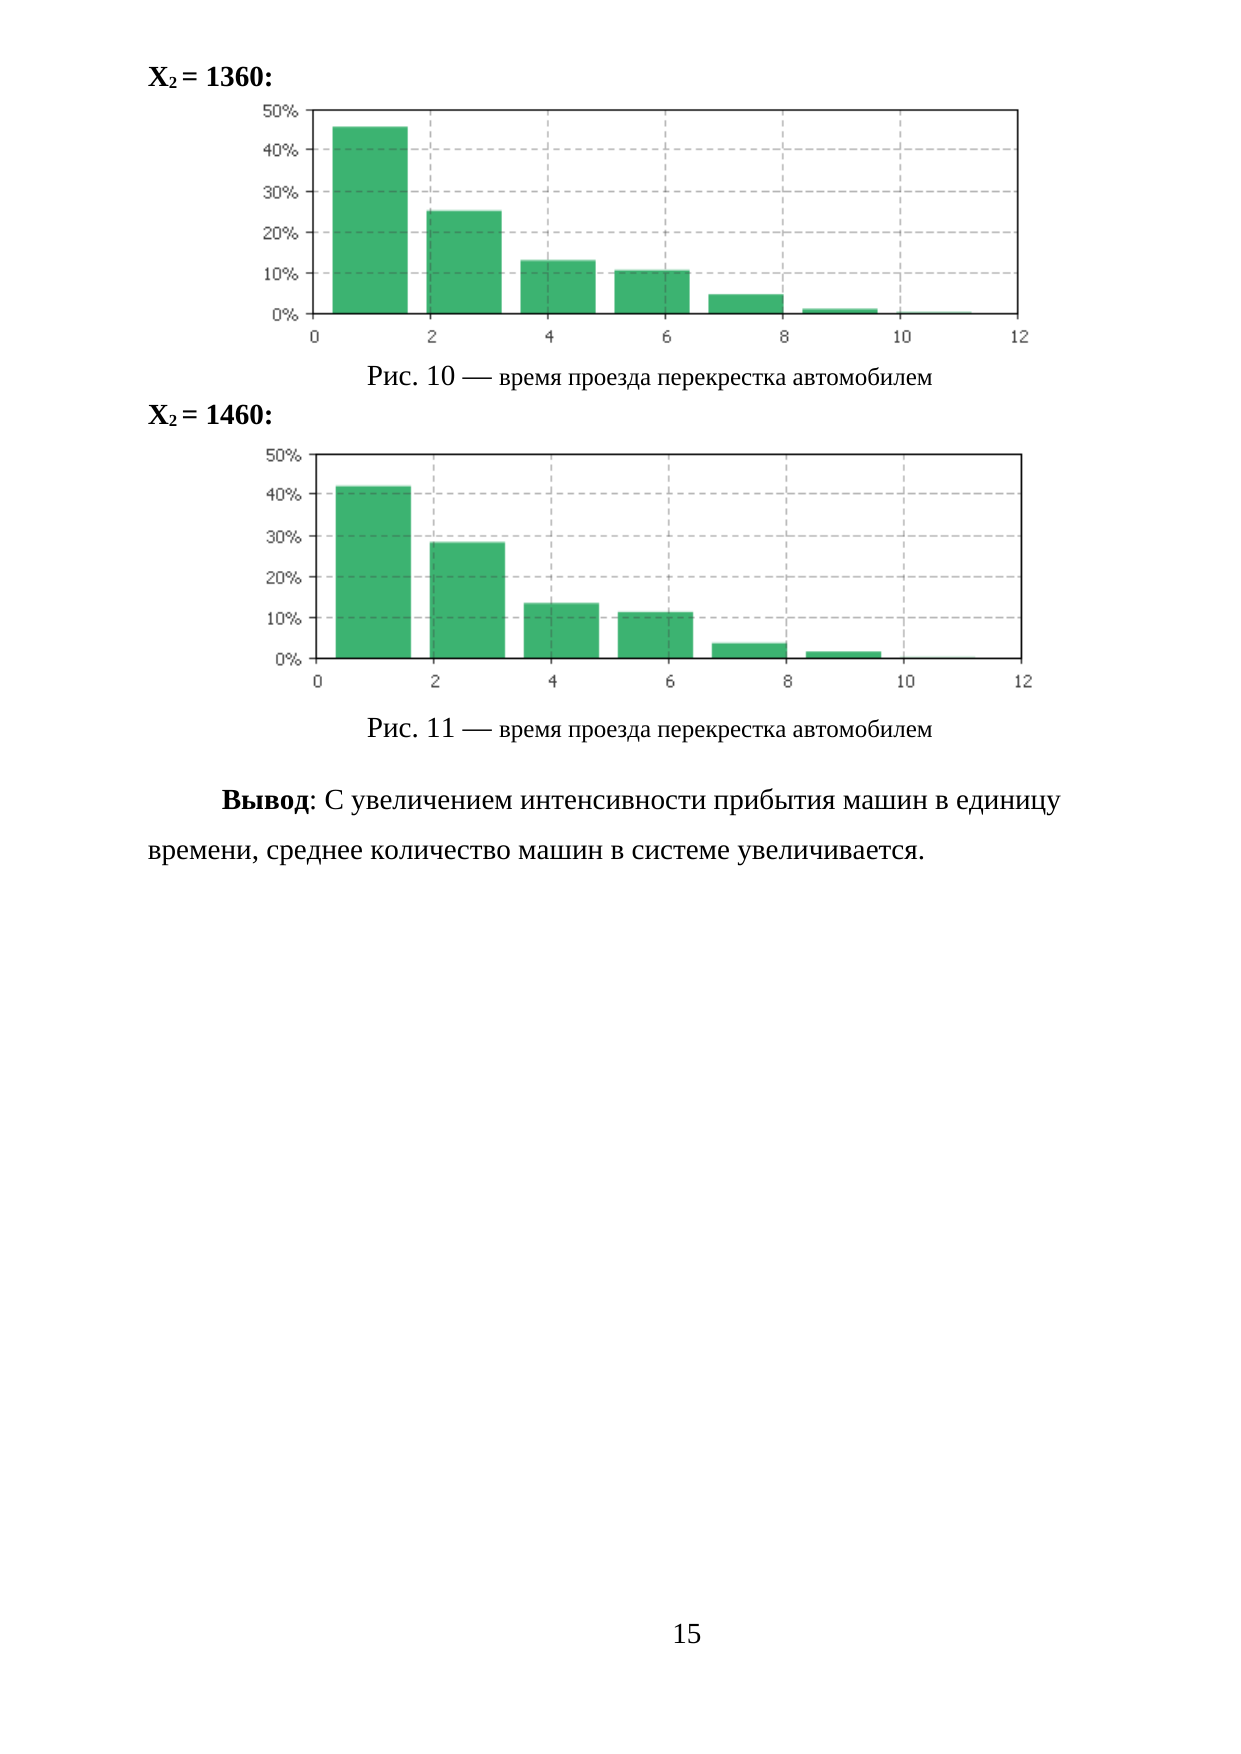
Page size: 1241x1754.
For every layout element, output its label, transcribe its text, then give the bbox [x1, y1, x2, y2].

text Рис. 10 — время проезда перекрестка автомобилем [148, 358, 1152, 392]
picture [253, 97, 1047, 354]
picture [253, 435, 1046, 705]
text X2 = 1460: [148, 397, 1152, 430]
text X2 = 1360: [148, 59, 1152, 93]
text Вывод: С увеличением интенсивности прибытия машин в единицу времени, среднее количество машин в системе увеличивается. [148, 782, 1152, 866]
text Рис. 11 — время проезда перекрестка автомобилем [148, 710, 1152, 743]
